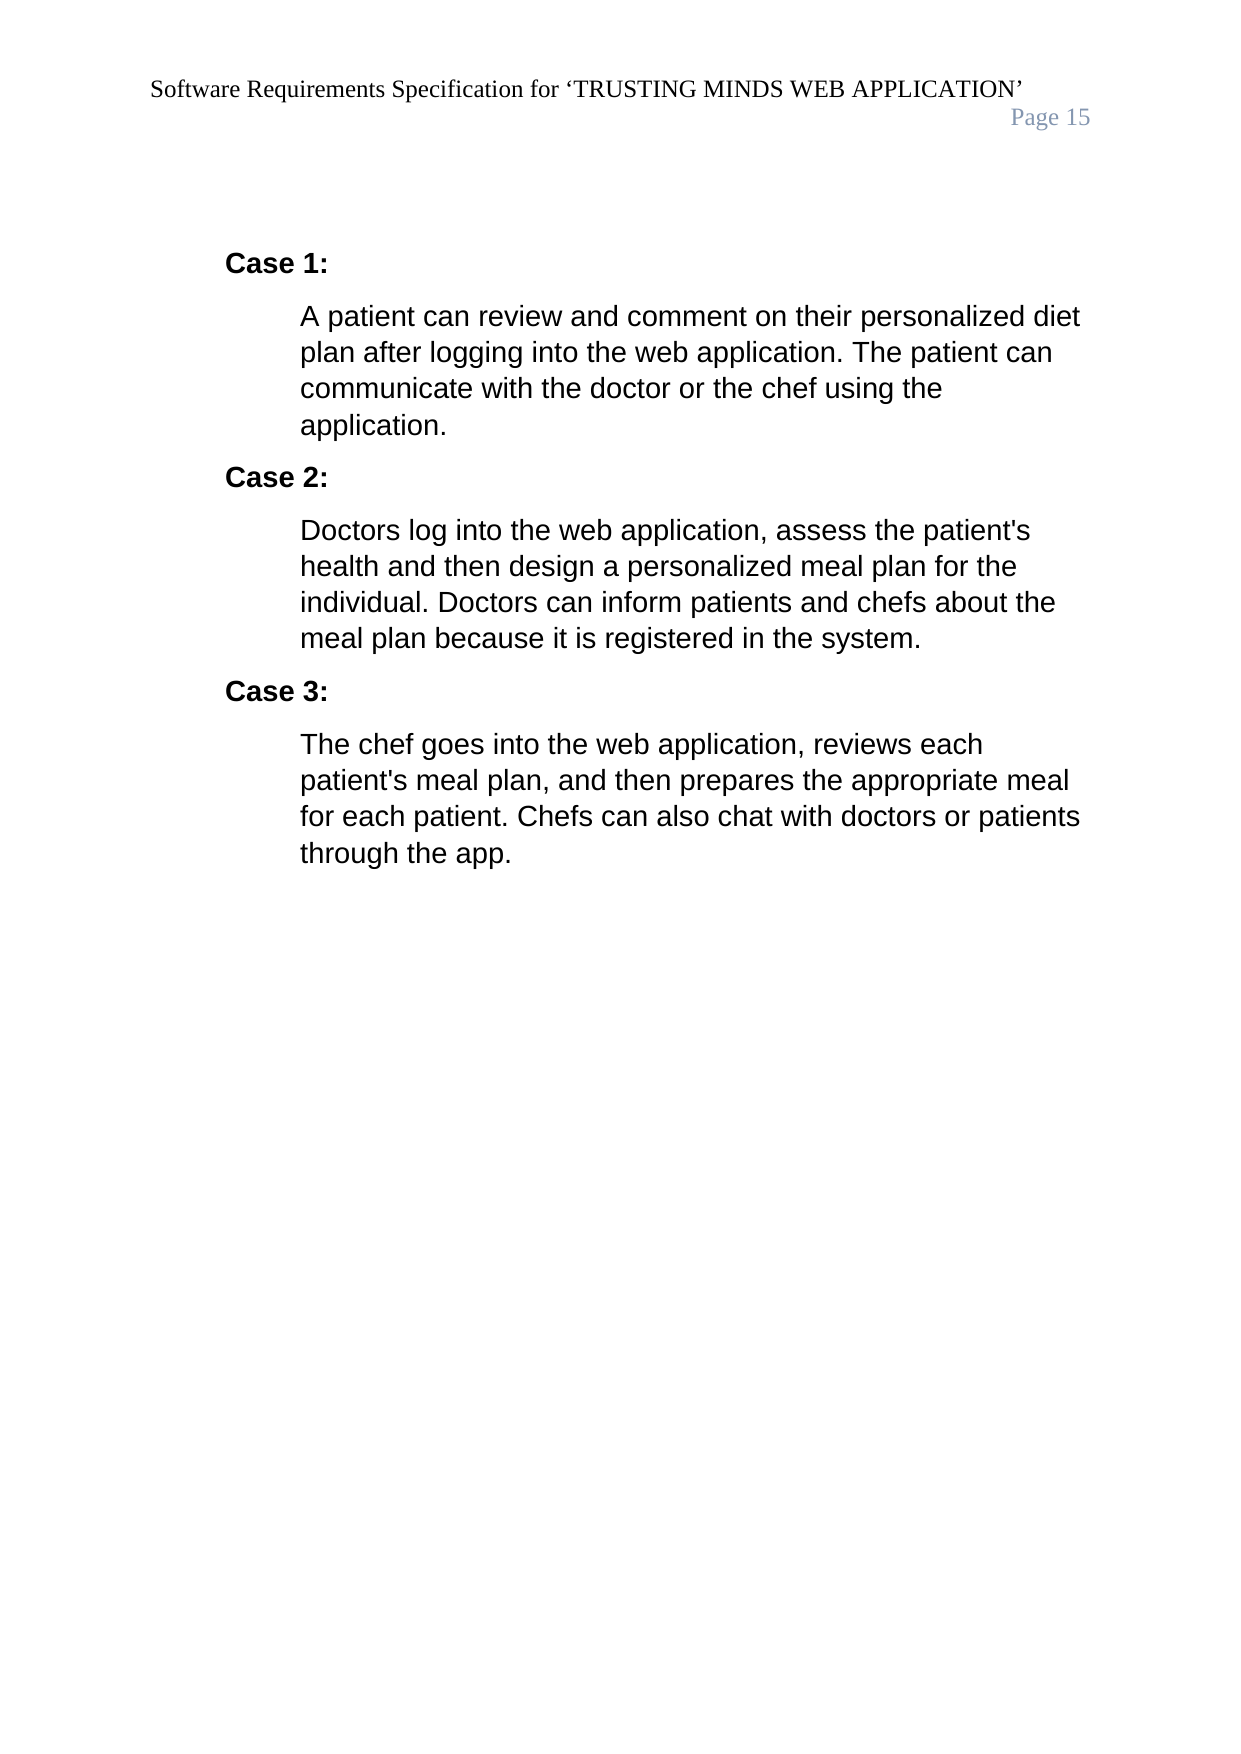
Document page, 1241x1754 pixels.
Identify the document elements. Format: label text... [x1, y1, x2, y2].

text The chef goes into the web application, reviews each patient's meal plan, and then prepares the appropriate meal for each patient. Chefs can also chat with doctors or patients through the app. [225, 727, 1090, 869]
text Doctors log into the web application, assess the patient's health and then design a personalized meal plan for the individual. Doctors can inform patients and chefs about the meal plan because it is registered in the system. [225, 513, 1090, 655]
text Case 1: [225, 246, 1090, 280]
text Case 3: [225, 674, 1090, 708]
text A patient can review and comment on their personalized diet plan after logging into the web application. The patient can communicate with the doctor or the chef using the application. [225, 299, 1090, 441]
text Case 2: [225, 460, 1090, 494]
